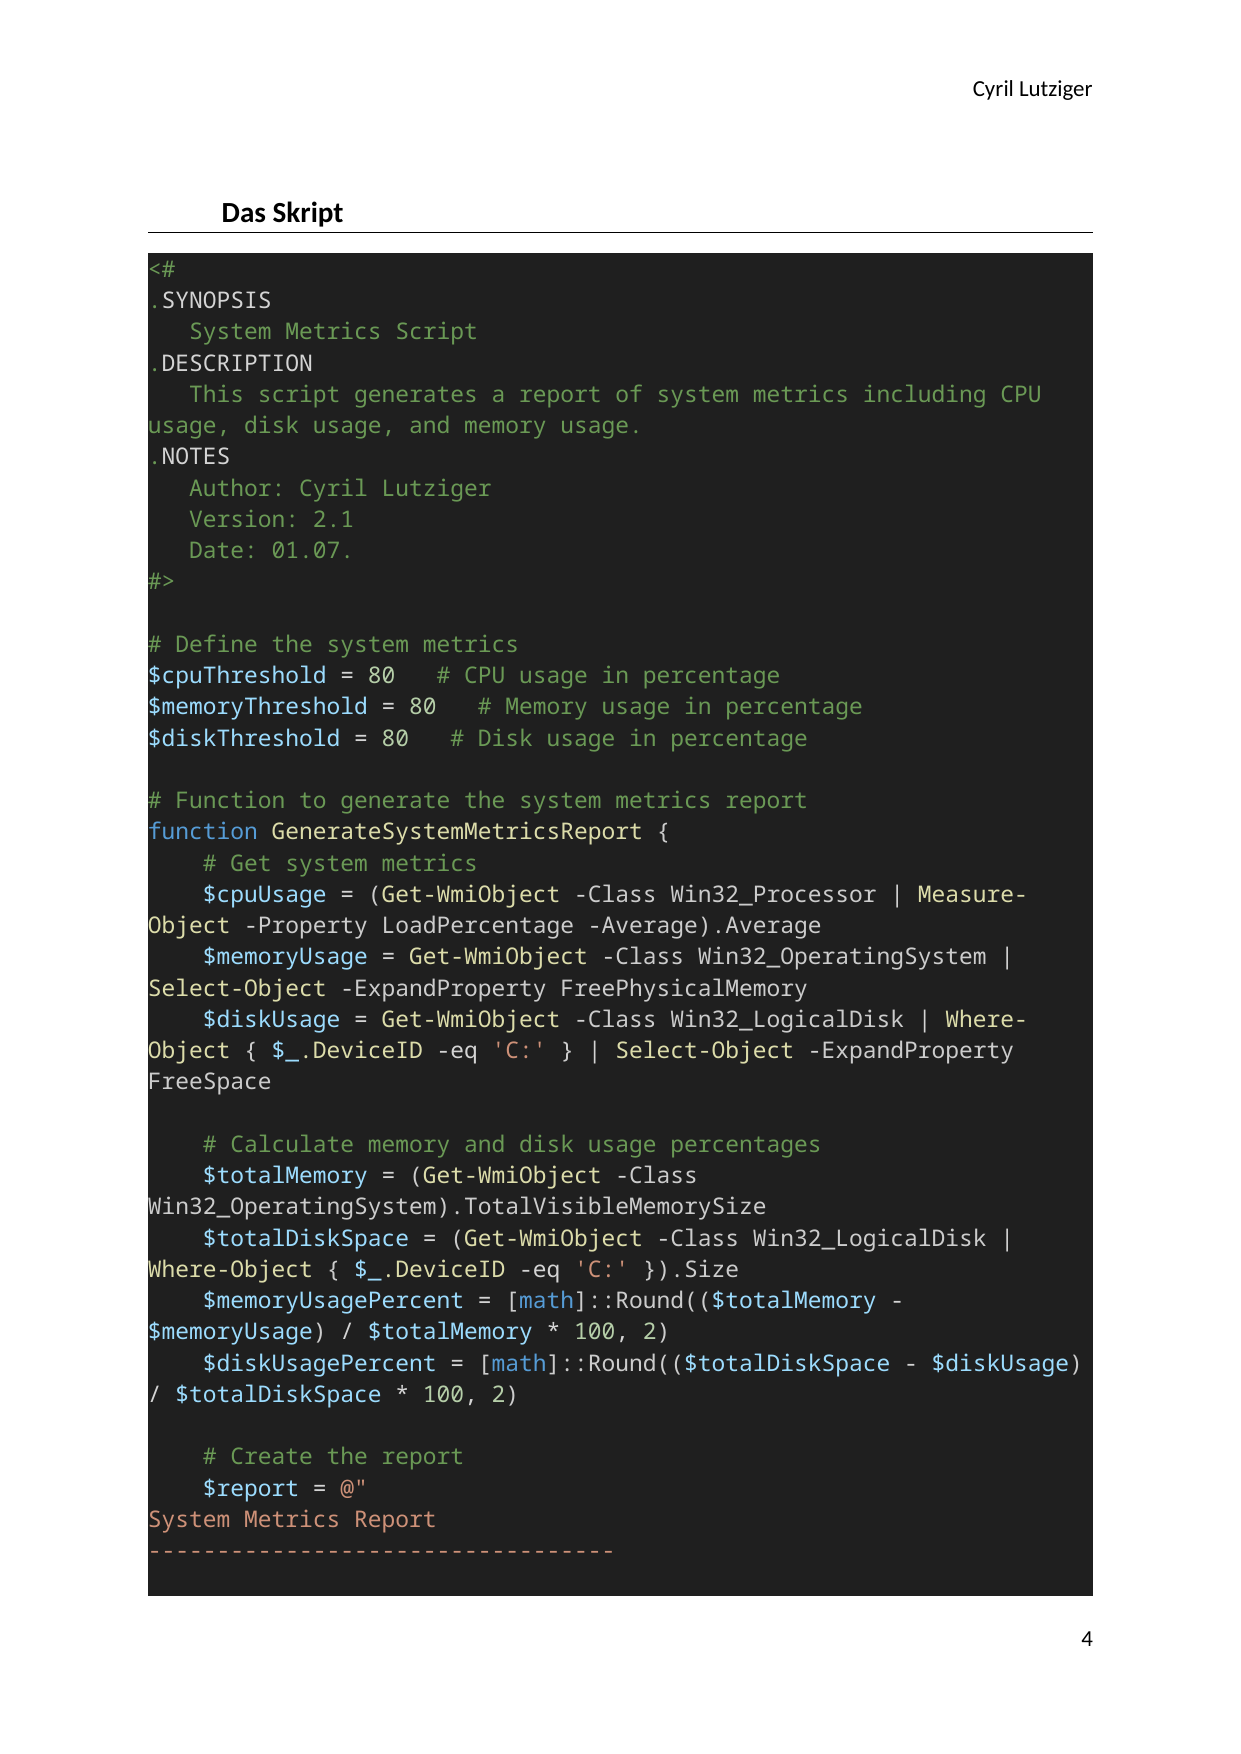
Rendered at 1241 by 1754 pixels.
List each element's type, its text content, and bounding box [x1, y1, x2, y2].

text System Metrics Report [148, 1503, 1093, 1534]
text function GenerateSystemMetricsReport { [148, 815, 1093, 846]
text $totalMemory = (Get-WmiObject -Class Win32_OperatingSystem).TotalVisibleMemorySize [148, 1159, 1093, 1221]
text Version: 2.1 [148, 503, 1093, 534]
text .SYNOPSIS [148, 284, 1093, 315]
text $totalDiskSpace = (Get-WmiObject -Class Win32_LogicalDisk | Where-Object { $_.DeviceID -eq 'C:' }).Size [148, 1221, 1093, 1284]
text $report = @" [148, 1471, 1093, 1503]
text This script generates a report of system metrics including CPU usage, disk usage, and memory usage. [148, 378, 1093, 440]
text # Get system metrics [148, 846, 1093, 878]
text $memoryUsagePercent = [math]::Round(($totalMemory - $memoryUsage) / $totalMemory * 100, 2) [148, 1284, 1093, 1346]
text $memoryUsage = Get-WmiObject -Class Win32_OperatingSystem | Select-Object -ExpandProperty FreePhysicalMemory [148, 940, 1093, 1003]
text $diskThreshold = 80 # Disk usage in percentage [148, 721, 1093, 753]
text <# [148, 253, 1093, 284]
text #> [148, 565, 1093, 596]
text $cpuThreshold = 80 # CPU usage in percentage [148, 659, 1093, 690]
text # Create the report [148, 1440, 1093, 1471]
text .NOTES [148, 440, 1093, 471]
text Date: 01.07. [148, 534, 1093, 565]
text $memoryThreshold = 80 # Memory usage in percentage [148, 690, 1093, 721]
text # Function to generate the system metrics report [148, 784, 1093, 815]
text System Metrics Script [148, 315, 1093, 346]
text Author: Cyril Lutziger [148, 471, 1093, 503]
text # Define the system metrics [148, 628, 1093, 659]
text $cpuUsage = (Get-WmiObject -Class Win32_Processor | Measure-Object -Property LoadPercentage -Average).Average [148, 878, 1093, 940]
text ---------------------------------- [148, 1534, 1093, 1565]
text $diskUsage = Get-WmiObject -Class Win32_LogicalDisk | Where-Object { $_.DeviceID -eq 'C:' } | Select-Object -ExpandProperty FreeSpace [148, 1003, 1093, 1096]
text $diskUsagePercent = [math]::Round(($totalDiskSpace - $diskUsage) / $totalDiskSpace * 100, 2) [148, 1346, 1093, 1409]
text Das Skript [148, 194, 1093, 232]
text .DESCRIPTION [148, 346, 1093, 378]
text # Calculate memory and disk usage percentages [148, 1128, 1093, 1159]
